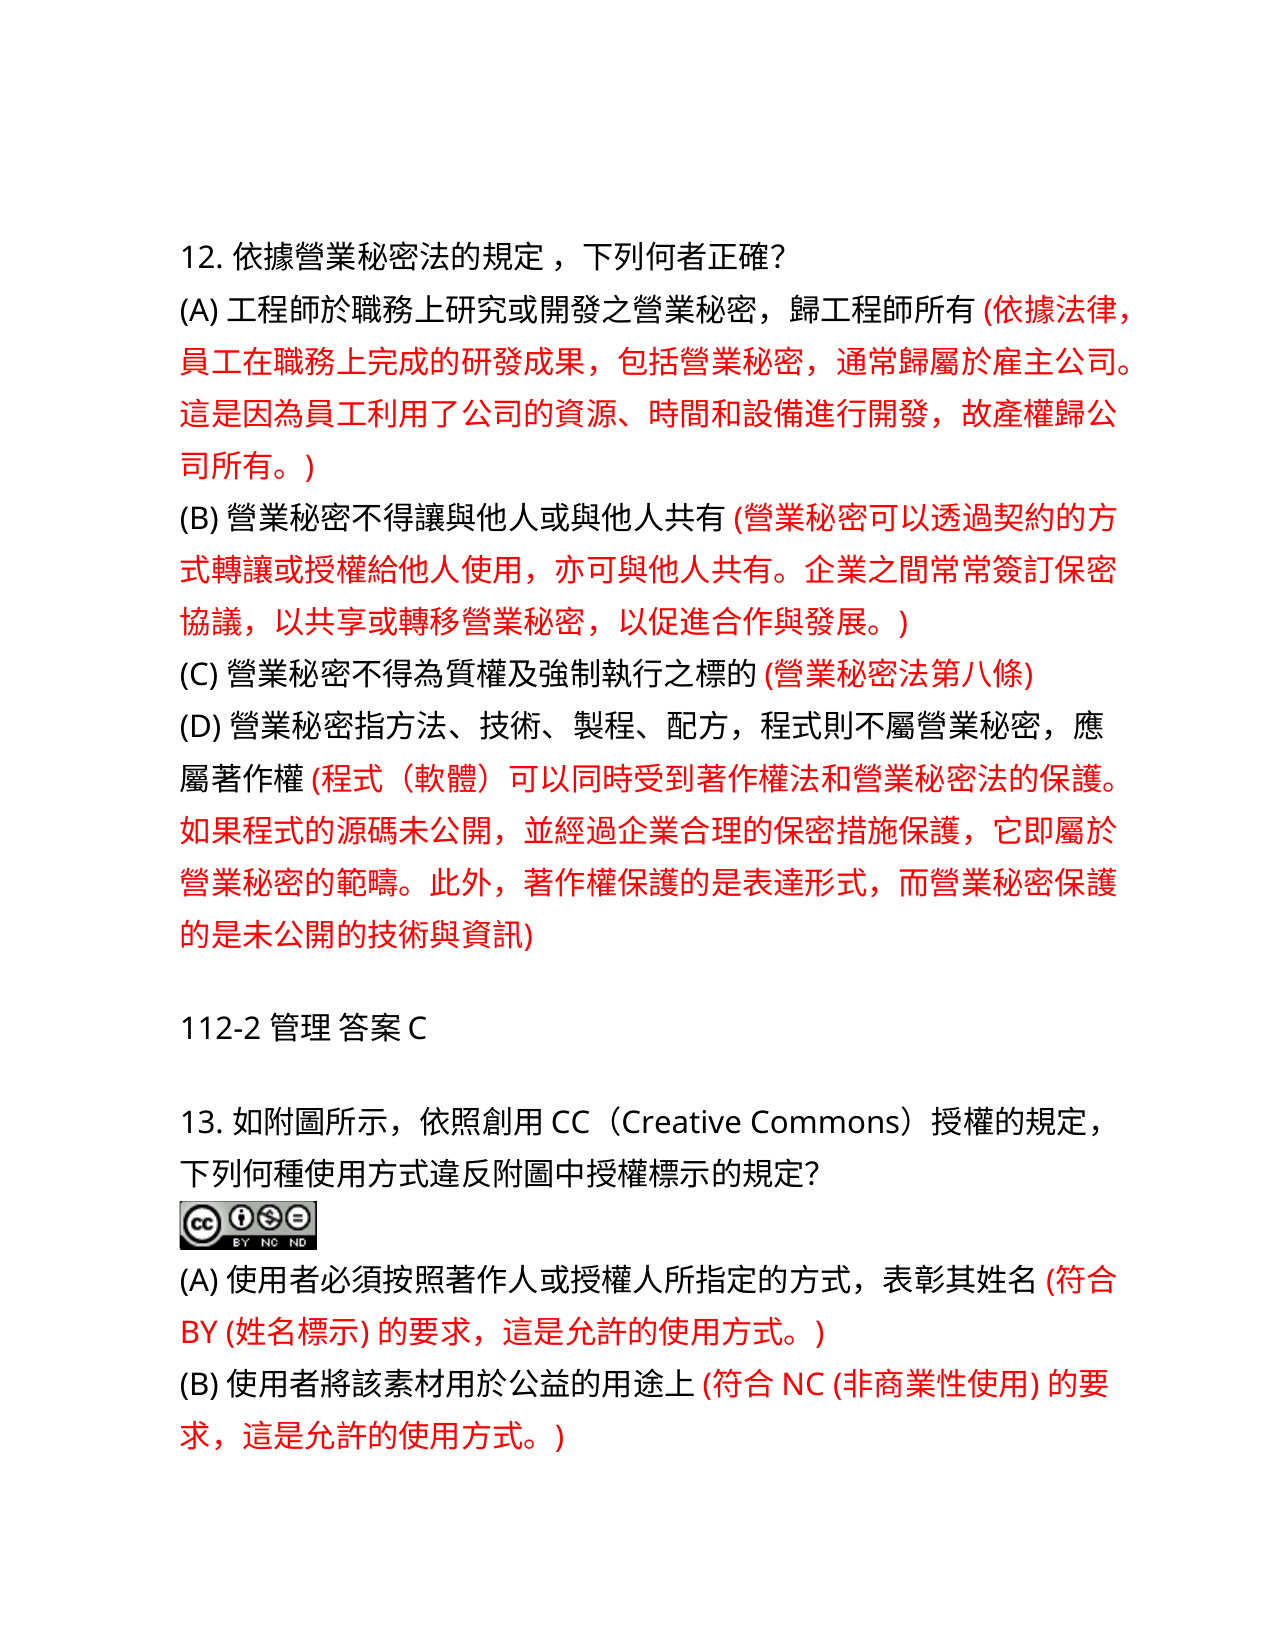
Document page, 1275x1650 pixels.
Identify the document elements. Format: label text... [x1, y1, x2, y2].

text (A) 使用者必須按照著作人或授權人所指定的方式，表彰其姓名 (符合 BY (姓名標示) 的要求，這是允許的使用方式。) [179, 1255, 1125, 1352]
text (B) 使用者將該素材用於公益的用途上 (符合 NC (非商業性使用) 的要求，這是允許的使用方式。) [179, 1359, 1125, 1457]
text (B) 營業秘密不得讓與他人或與他人共有 (營業秘密可以透過契約的方式轉讓或授權給他人使用，亦可與他人共有。企業之間常常簽訂保密協議，以共享或轉移營業秘密，以促進合作與發展。) [179, 493, 1125, 643]
text (A) 工程師於職務上研究或開發之營業秘密，歸工程師所有 (依據法律，員工在職務上完成的研發成果，包括營業秘密，通常歸屬於雇主公司。這是因為員工利用了公司的資源、時間和設備進行開發，故產權歸公司所有。) [179, 285, 1125, 486]
text 12. 依據營業秘密法的規定 ，下列何者正確？ [179, 232, 1125, 278]
text 112-2 管理 答案C [179, 1003, 1125, 1049]
text 13. 如附圖所示，依照創用CC（Creative Commons）授權的規定，下列何種使用方式違反附圖中授權標示的規定？ [179, 1097, 1125, 1194]
text (D) 營業秘密指方法、技術、製程、配方，程式則不屬營業秘密，應屬著作權 (程式（軟體）可以同時受到著作權法和營業秘密法的保護。如果程式的源碼未公開，並經過企業合理的保密措施保護，它即屬於營業秘密的範疇。此外，著作權保護的是表達形式，而營業秘密保護的是未公開的技術與資訊) [179, 702, 1125, 955]
text (C) 營業秘密不得為質權及強制執行之標的 (營業秘密法第八條) [179, 649, 1125, 695]
picture [179, 1201, 317, 1250]
